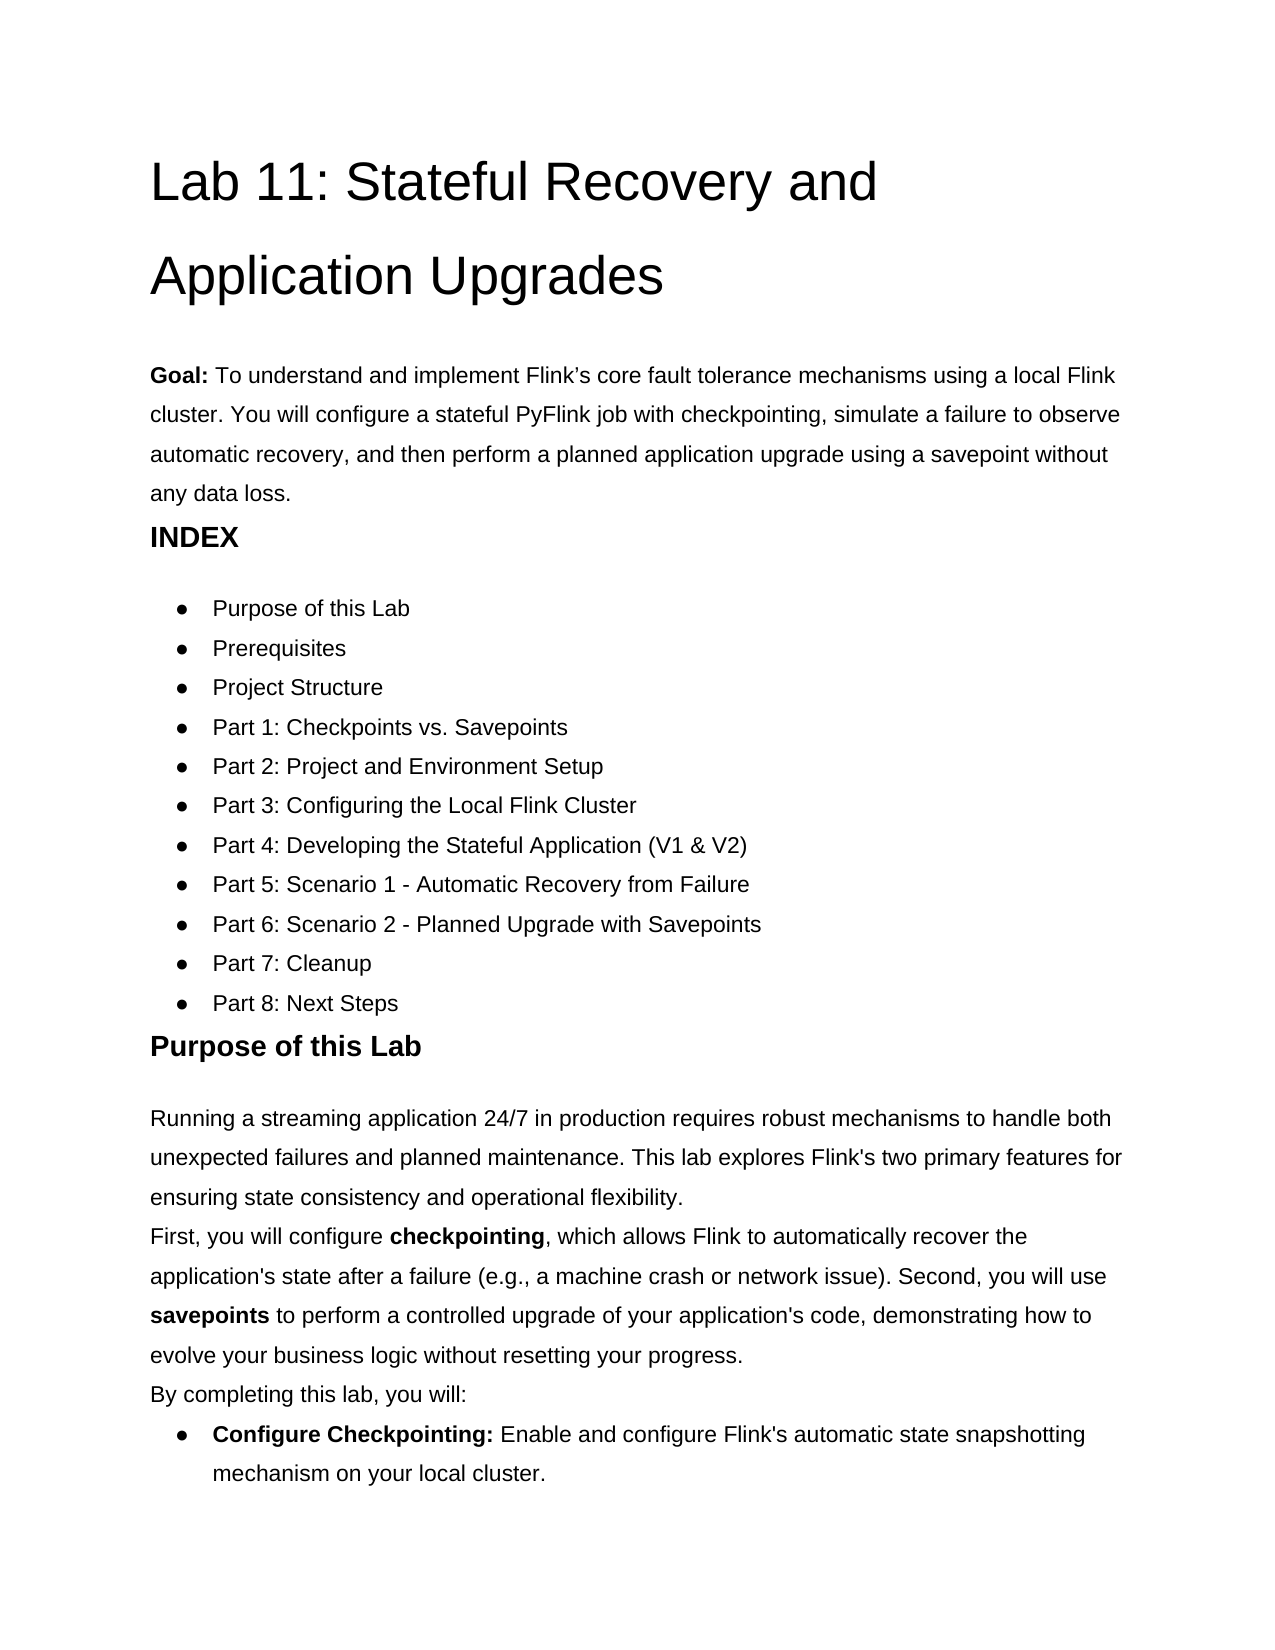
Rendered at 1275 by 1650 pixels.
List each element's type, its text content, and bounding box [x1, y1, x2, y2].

list Project Structure [175, 674, 1125, 700]
subtitle Purpose of this Lab [150, 1029, 1125, 1063]
text First, you will configure checkpointing, which allows Flink to automatically recover the application's state after a failure (e.g., a machine crash or network issue). Second, you will use savepoints to perform a controlled upgrade of your application's code, demonstrating how to evolve your business logic without resetting your progress. [150, 1223, 1125, 1368]
text Goal: To understand and implement Flink’s core fault tolerance mechanisms using a local Flink cluster. You will configure a stateful PyFlink job with checkpointing, simulate a failure to observe automatic recovery, and then perform a planned application upgrade using a savepoint without any data loss. [150, 362, 1125, 507]
list Configure Checkpointing: Enable and configure Flink's automatic state snapshotting mechanism on your local cluster. [175, 1421, 1125, 1486]
list Part 7: Cleanup [175, 950, 1125, 977]
list Prerequisites [175, 634, 1125, 661]
list Part 4: Developing the Stateful Application (V1 & V2) [175, 832, 1125, 858]
list Part 6: Scenario 2 - Planned Upgrade with Savepoints [175, 911, 1125, 937]
list Part 5: Scenario 1 - Automatic Recovery from Failure [175, 871, 1125, 898]
title Lab 11: Stateful Recovery and Application Upgrades [150, 150, 1125, 306]
subtitle INDEX [150, 520, 1125, 553]
text Running a streaming application 24/7 in production requires robust mechanisms to handle both unexpected failures and planned maintenance. This lab explores Flink's two primary features for ensuring state consistency and operational flexibility. [150, 1105, 1125, 1210]
list Part 3: Configuring the Local Flink Cluster [175, 792, 1125, 819]
list Part 1: Checkpoints vs. Savepoints [175, 713, 1125, 740]
list Purpose of this Lab [175, 595, 1125, 621]
list Part 2: Project and Environment Setup [175, 753, 1125, 779]
text By completing this lab, you will: [150, 1381, 1125, 1407]
list Part 8: Next Steps [175, 990, 1125, 1016]
